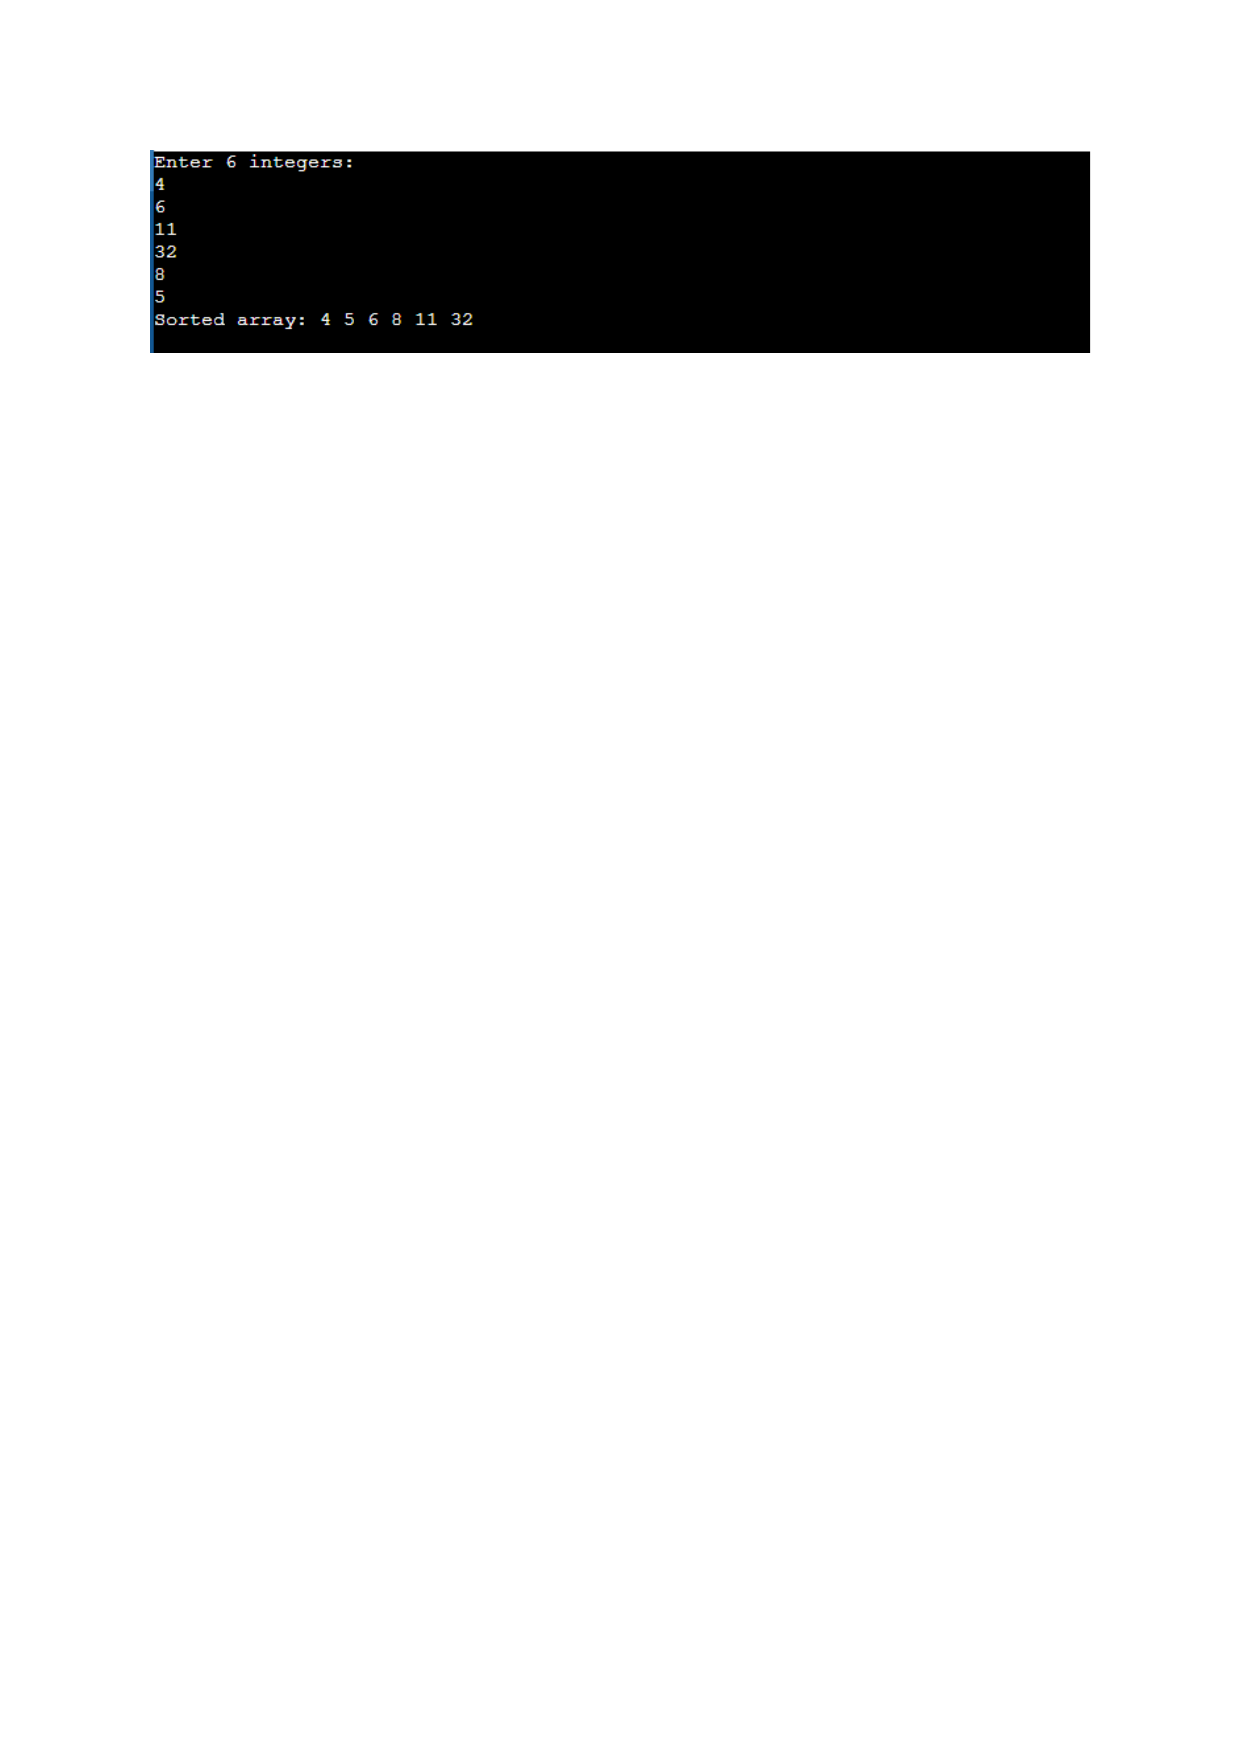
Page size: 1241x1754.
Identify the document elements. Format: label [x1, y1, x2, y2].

picture [150, 150, 1091, 353]
